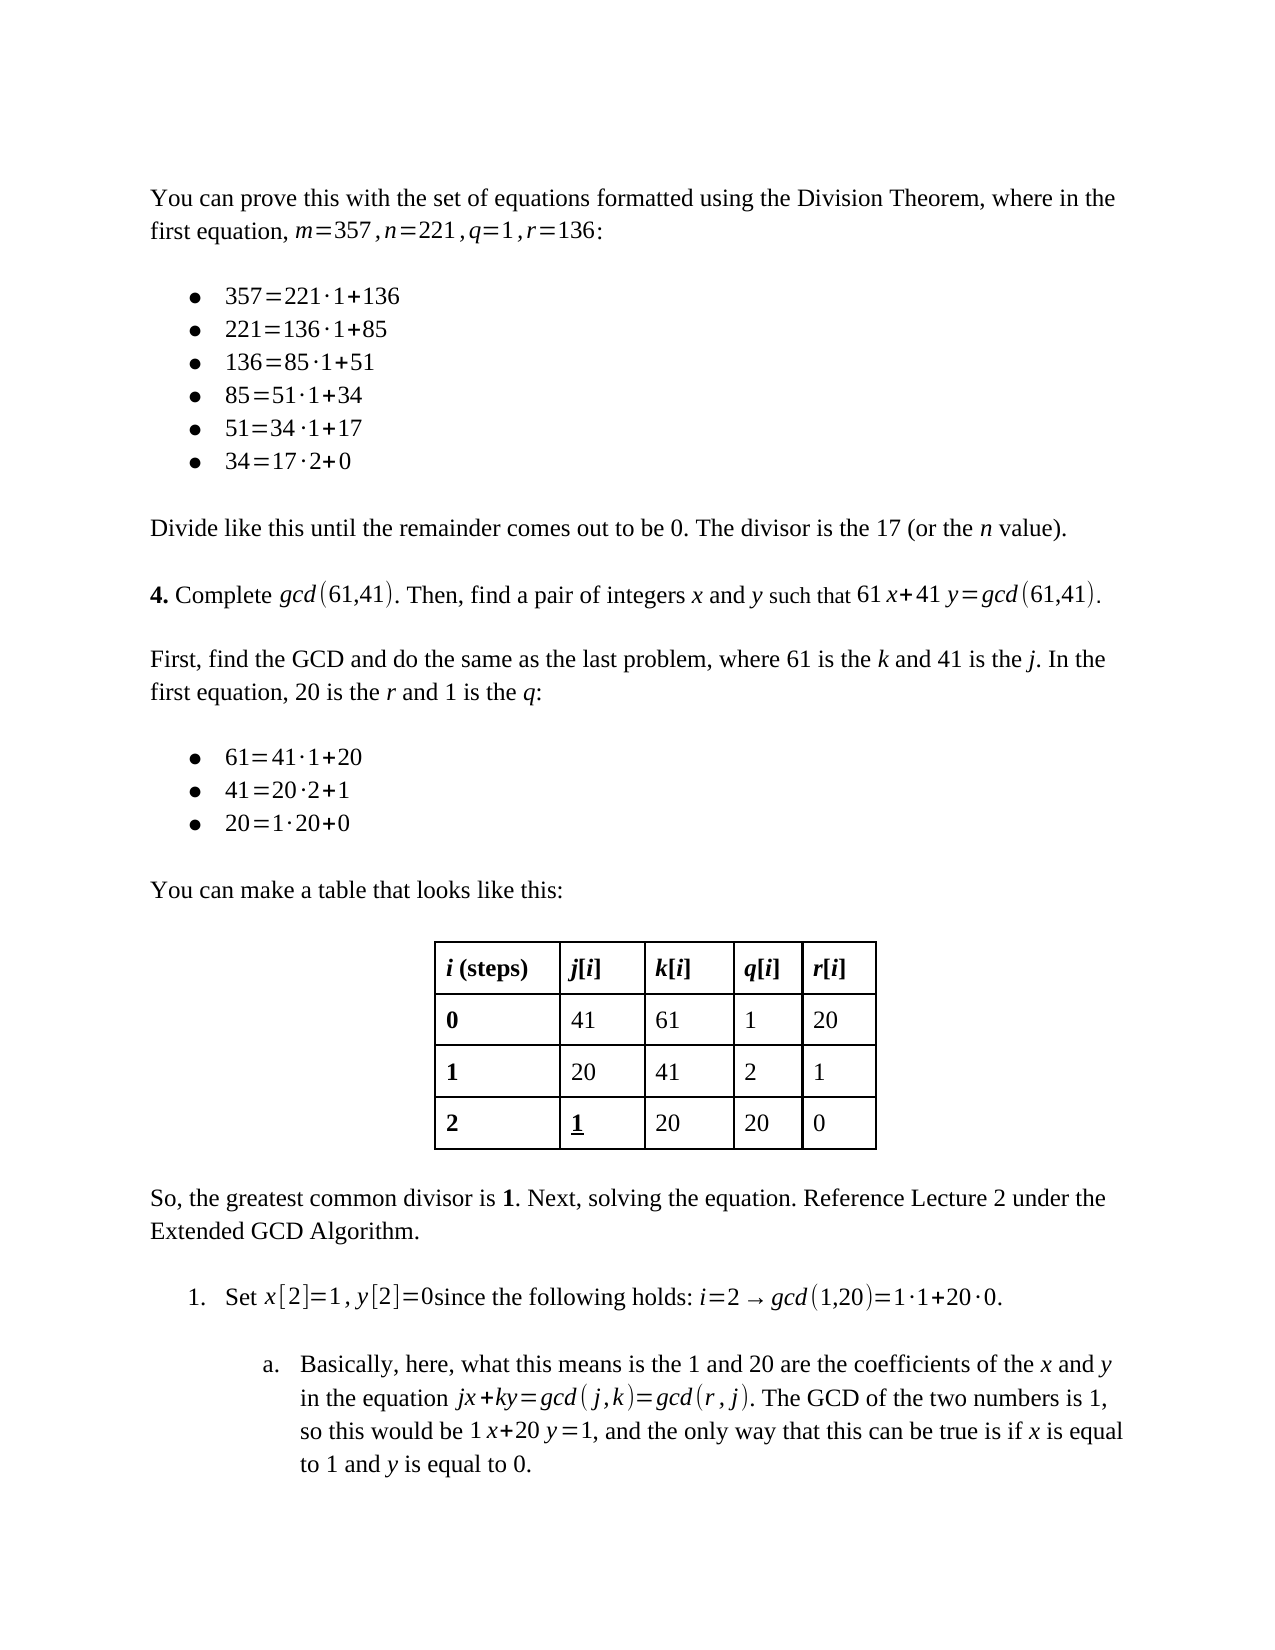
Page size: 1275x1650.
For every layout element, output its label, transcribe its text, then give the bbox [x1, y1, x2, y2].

table_cell 1 [561, 1098, 644, 1148]
table_cell 61 [646, 995, 733, 1044]
table_cell 1 [436, 1046, 559, 1096]
table_cell 2 [735, 1046, 801, 1096]
table_cell 0 [804, 1098, 875, 1148]
table_header k[i] [646, 943, 733, 993]
table_cell 1 [804, 1046, 875, 1096]
table_cell 41 [561, 995, 644, 1044]
text Divide like this until the remainder comes out to be 0. The divisor is the 17 (or the n value). [150, 513, 1125, 542]
table_cell 41 [646, 1046, 733, 1096]
text You can make a table that looks like this: [150, 875, 1125, 904]
text 4. Complete . Then, find a pair of integers x and y such that . [150, 579, 1125, 609]
table_cell 20 [735, 1098, 801, 1148]
table_header j[i] [561, 943, 644, 993]
table_header i (steps) [436, 943, 559, 993]
table_cell 20 [804, 995, 875, 1044]
list Set since the following holds: . [187, 1282, 1125, 1312]
table_cell 20 [646, 1098, 733, 1148]
table_cell 1 [735, 995, 801, 1044]
table_cell 2 [436, 1098, 559, 1148]
text You can prove this with the set of equations formatted using the Division Theorem, where in the first equation, : [150, 183, 1125, 245]
table_header r[i] [804, 943, 875, 993]
list Basically, here, what this means is the 1 and 20 are the coefficients of the x and y in the equation . The GCD of the two numbers is 1, so this would be , and the only way that this can be true is if x is equal to 1 and y is equal to 0. [262, 1349, 1125, 1478]
table_cell 20 [561, 1046, 644, 1096]
table_header q[i] [735, 943, 801, 993]
text First, find the GCD and do the same as the last problem, where 61 is the k and 41 is the j. In the first equation, 20 is the r and 1 is the q: [150, 644, 1125, 706]
text So, the greatest common divisor is 1. Next, solving the equation. Reference Lecture 2 under the Extended GCD Algorithm. [150, 1183, 1125, 1244]
table_cell 0 [436, 995, 559, 1044]
